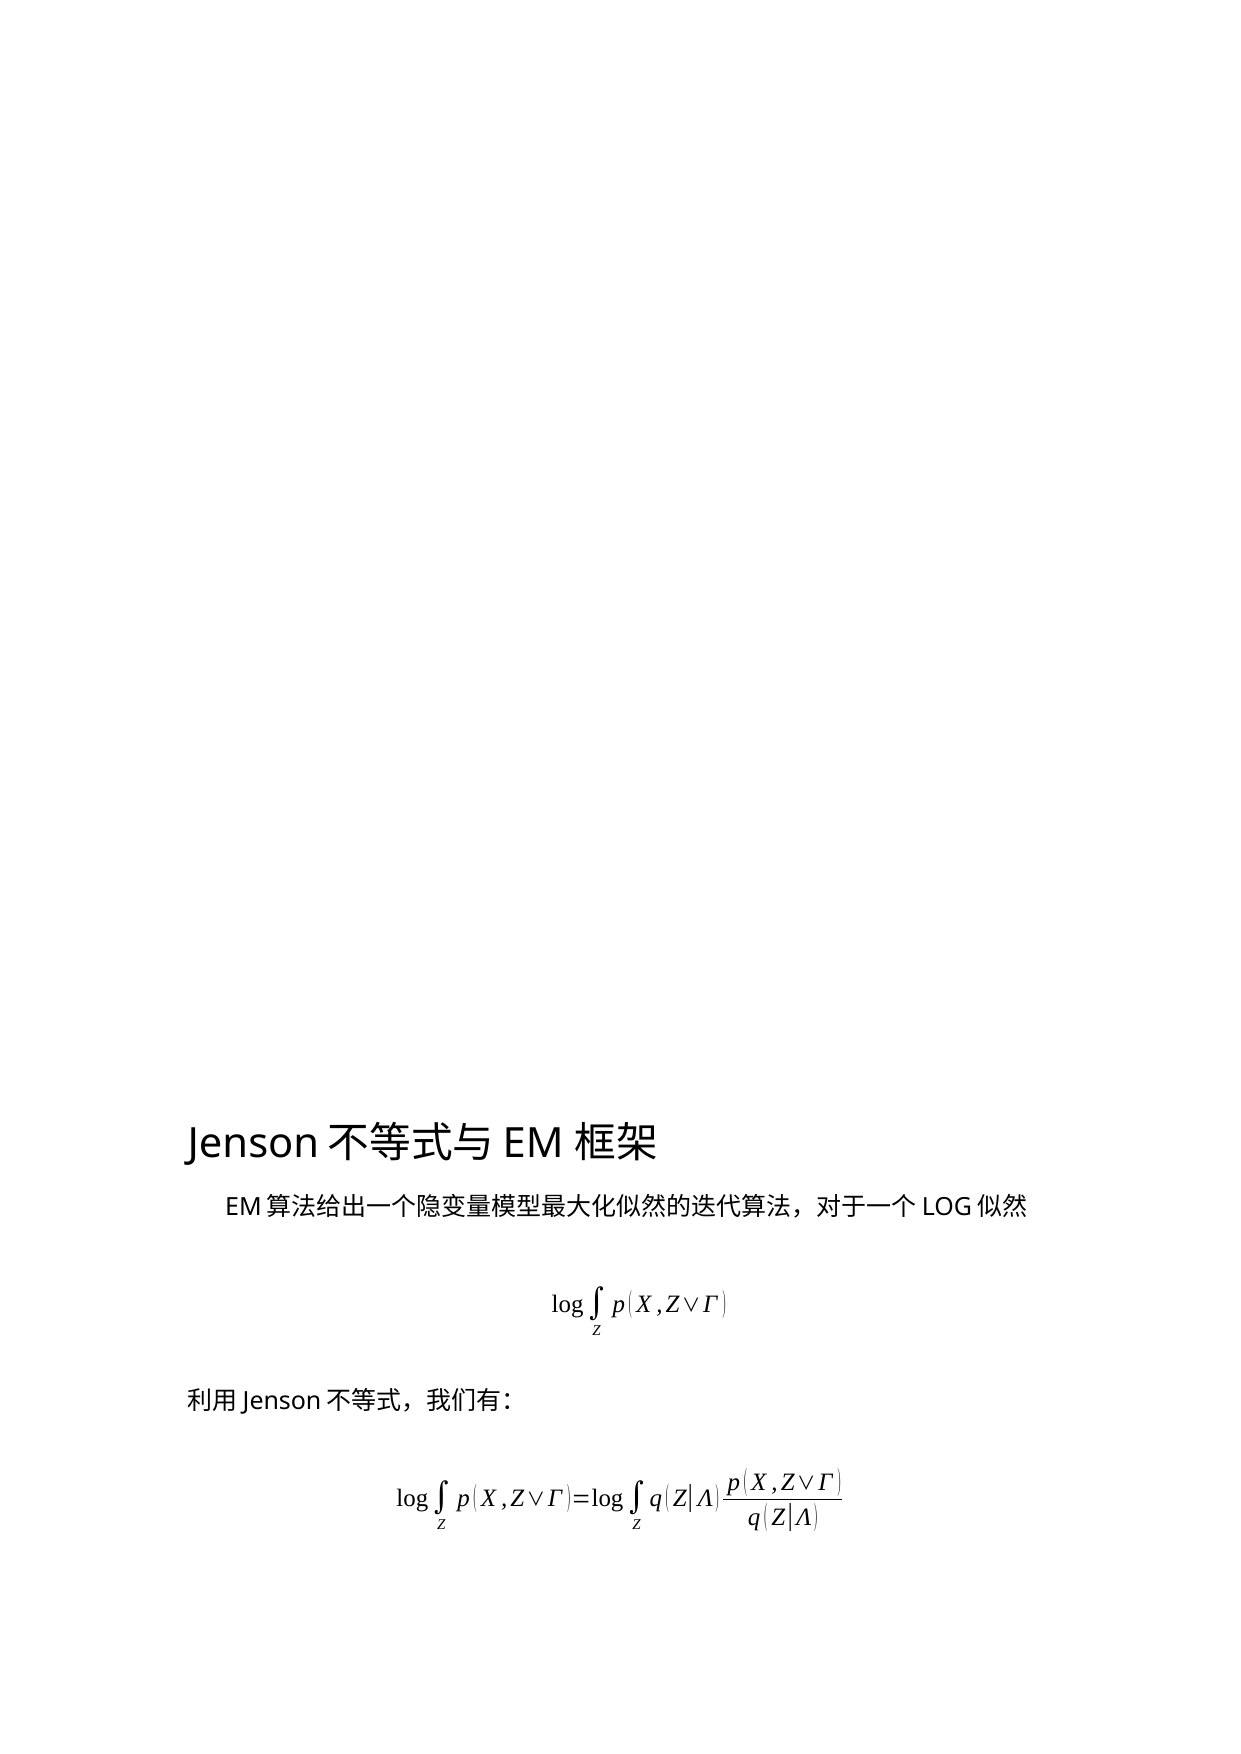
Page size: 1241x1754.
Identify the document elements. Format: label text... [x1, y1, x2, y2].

subtitle Jenson不等式与EM 框架 [187, 1107, 1053, 1172]
text 利用Jenson不等式，我们有： [187, 1366, 1053, 1431]
text EM算法给出一个隐变量模型最大化似然的迭代算法，对于一个LOG似然 [225, 1172, 1053, 1237]
